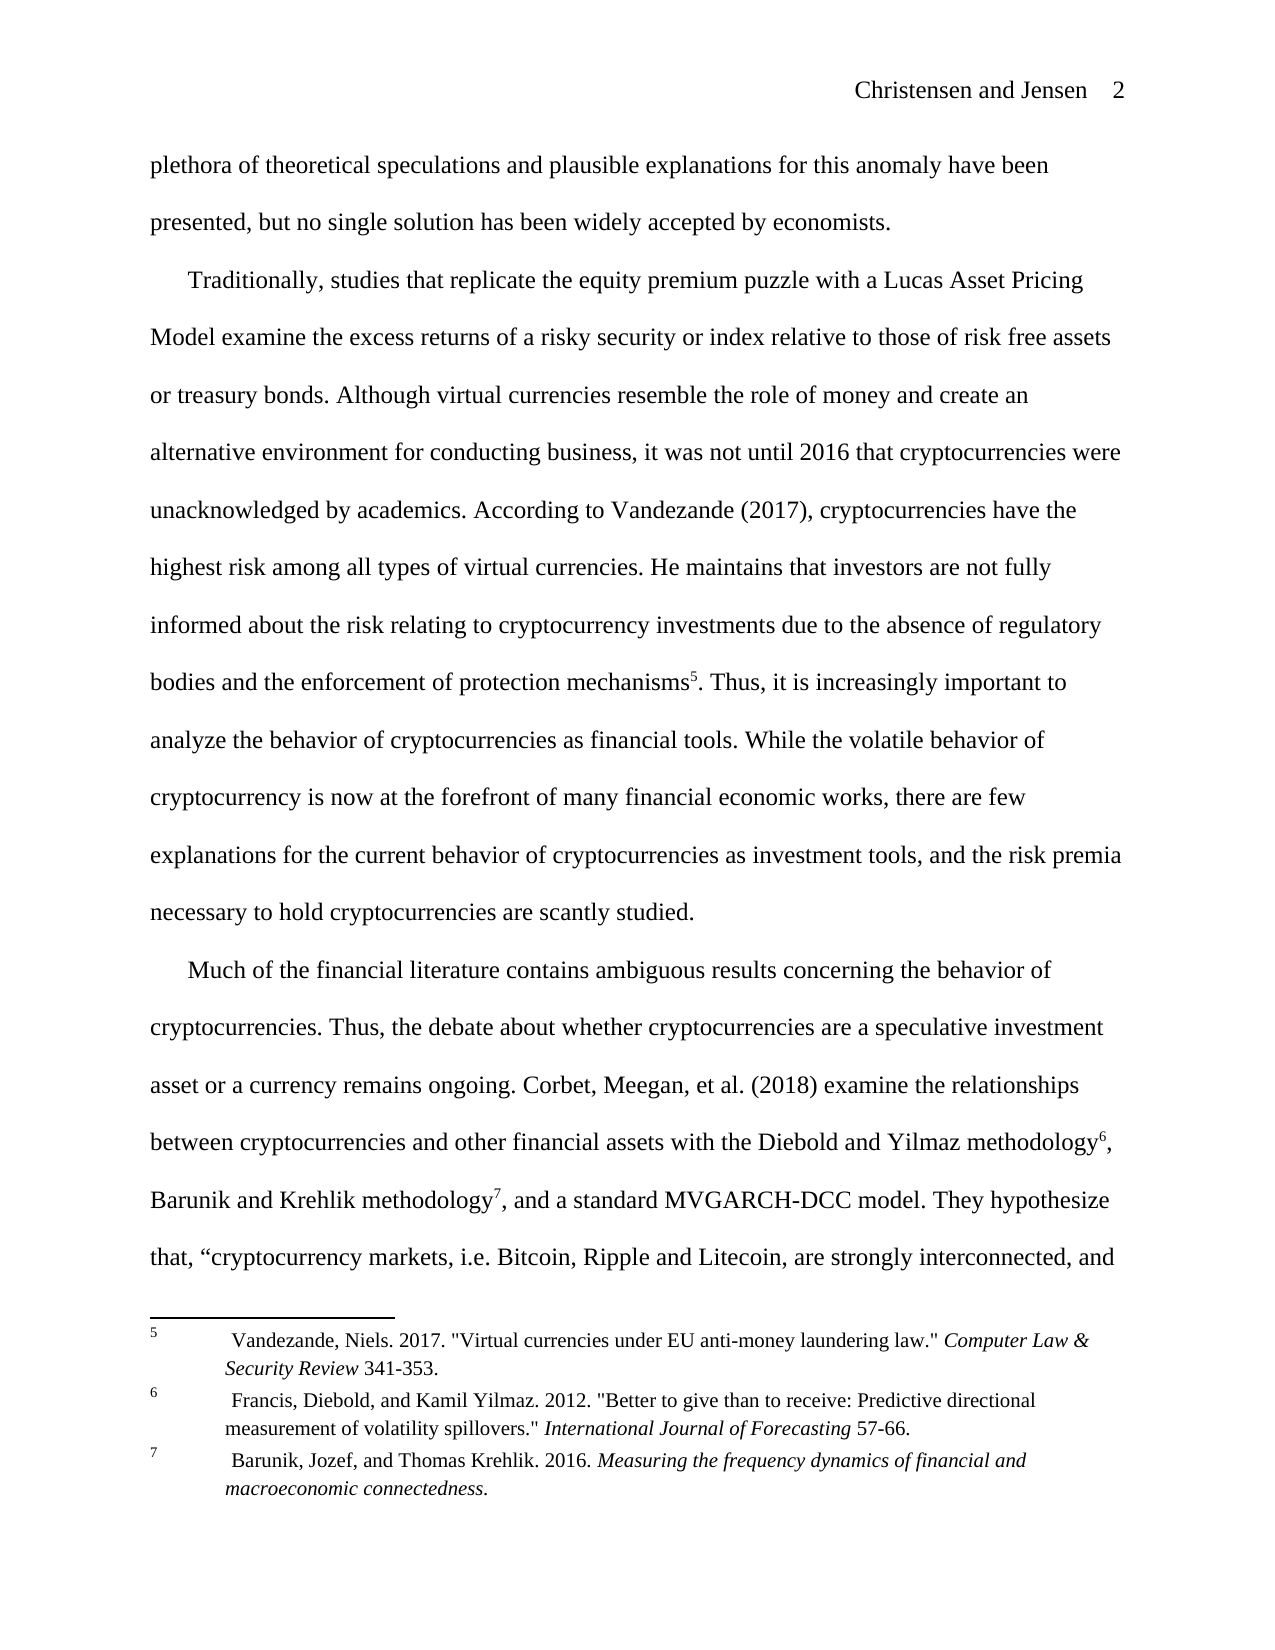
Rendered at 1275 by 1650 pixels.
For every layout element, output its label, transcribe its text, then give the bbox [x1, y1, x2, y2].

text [150, 955, 1125, 1271]
text Traditionally, studies that replicate the equity premium puzzle with a Lucas Asset Pricing Model examine the excess returns of a risky security or index relative to those of risk free assets or treasury bonds. Although virtual currencies resemble the role of money and create an alternative environment for conducting business, it was not until 2016 that cryptocurrencies were unacknowledged by academics. According to Vandezande (2017), cryptocurrencies have the highest risk among all types of virtual currencies. He maintains that investors are not fully informed about the risk relating to cryptocurrency investments due to the absence of regulatory bodies and the enforcement of protection mechanisms. Thus, it is increasingly important to analyze the behavior of cryptocurrencies as financial tools. While the volatile behavior of cryptocurrency is now at the forefront of many financial economic works, there are few explanations for the current behavior of cryptocurrencies as investment tools, and the risk premia necessary to hold cryptocurrencies are scantly studied. [150, 265, 1125, 926]
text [150, 150, 1125, 236]
